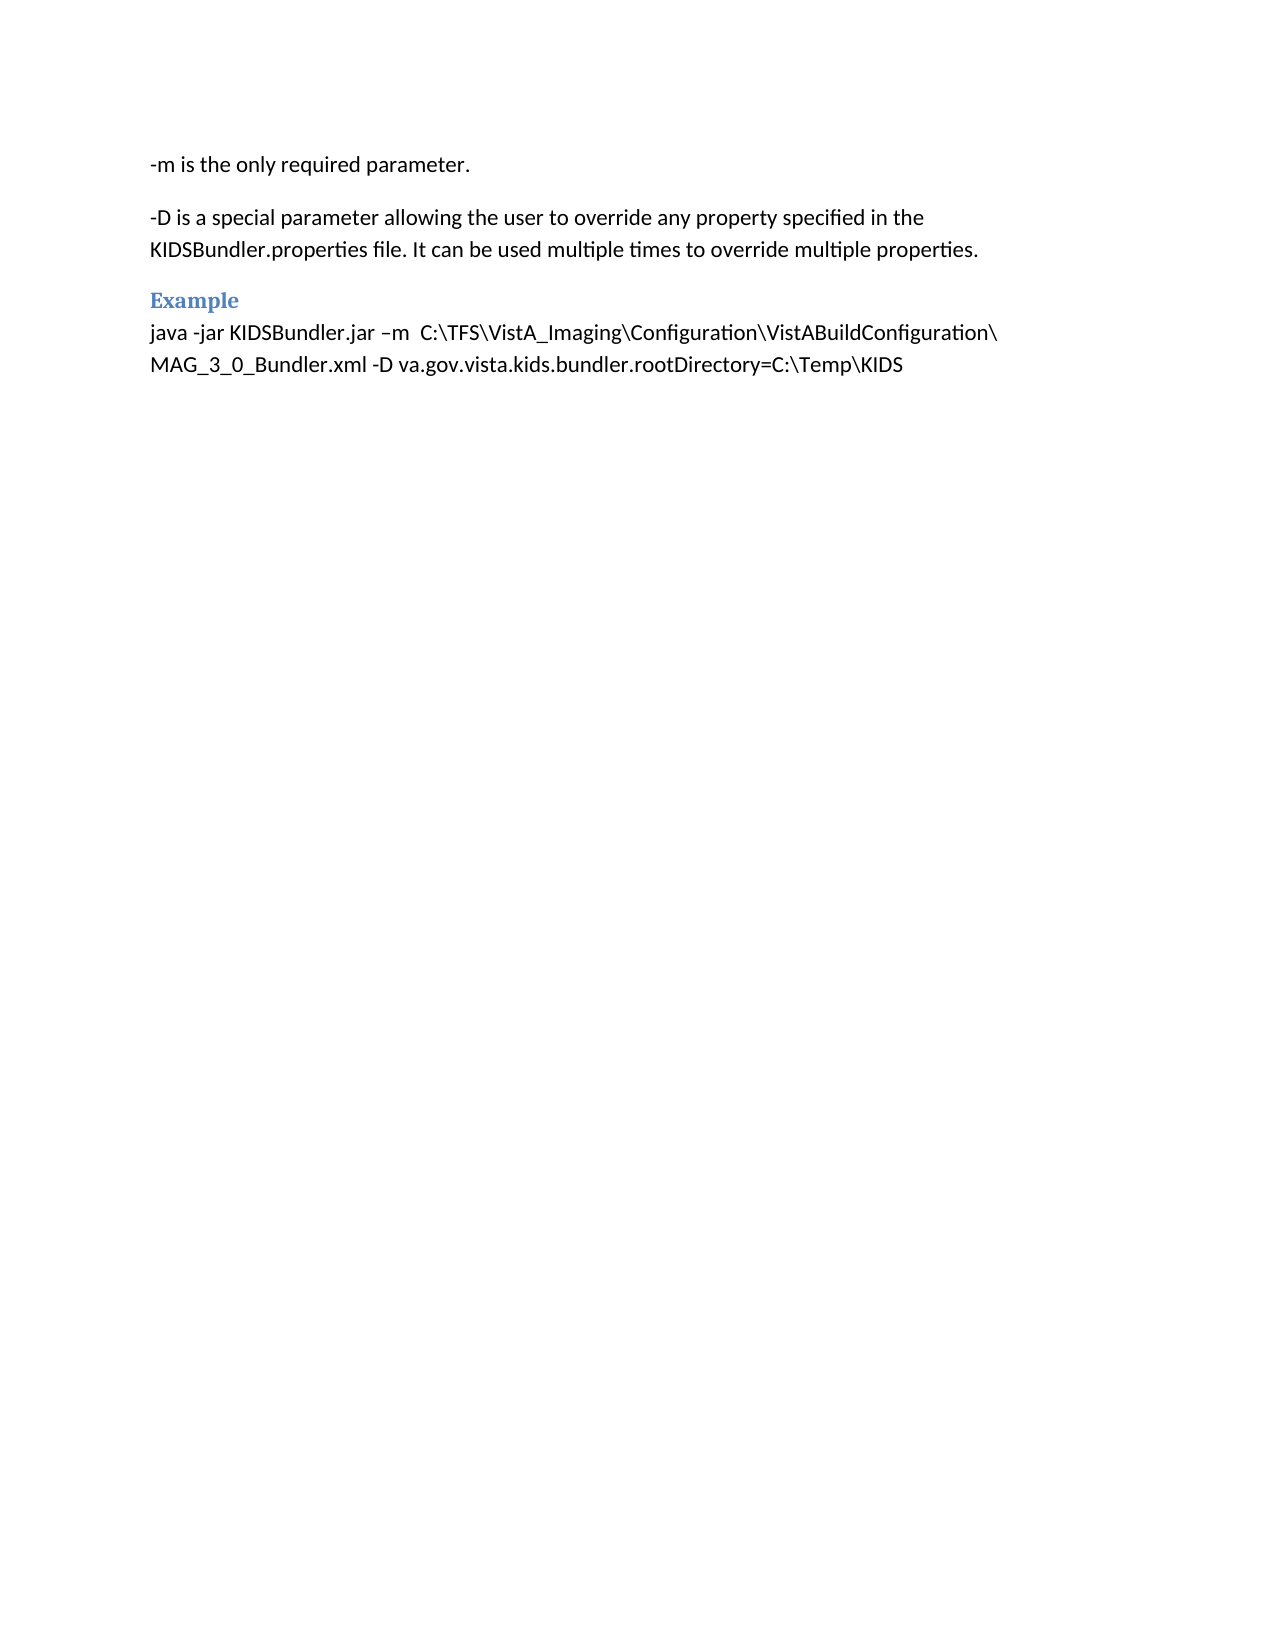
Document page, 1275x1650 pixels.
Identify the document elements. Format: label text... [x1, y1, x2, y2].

subtitle Example [150, 288, 1125, 314]
text -m is the only required parameter. [150, 150, 1125, 178]
text java -jar KIDSBundler.jar –m C:\TFS\VistA_Imaging\Configuration\VistABuildConfiguration\MAG_3_0_Bundler.xml -D va.gov.vista.kids.bundler.rootDirectory=C:\Temp\KIDS [150, 318, 1125, 379]
text -D is a special parameter allowing the user to override any property specified in the KIDSBundler.properties file. It can be used multiple times to override multiple properties. [150, 203, 1125, 263]
